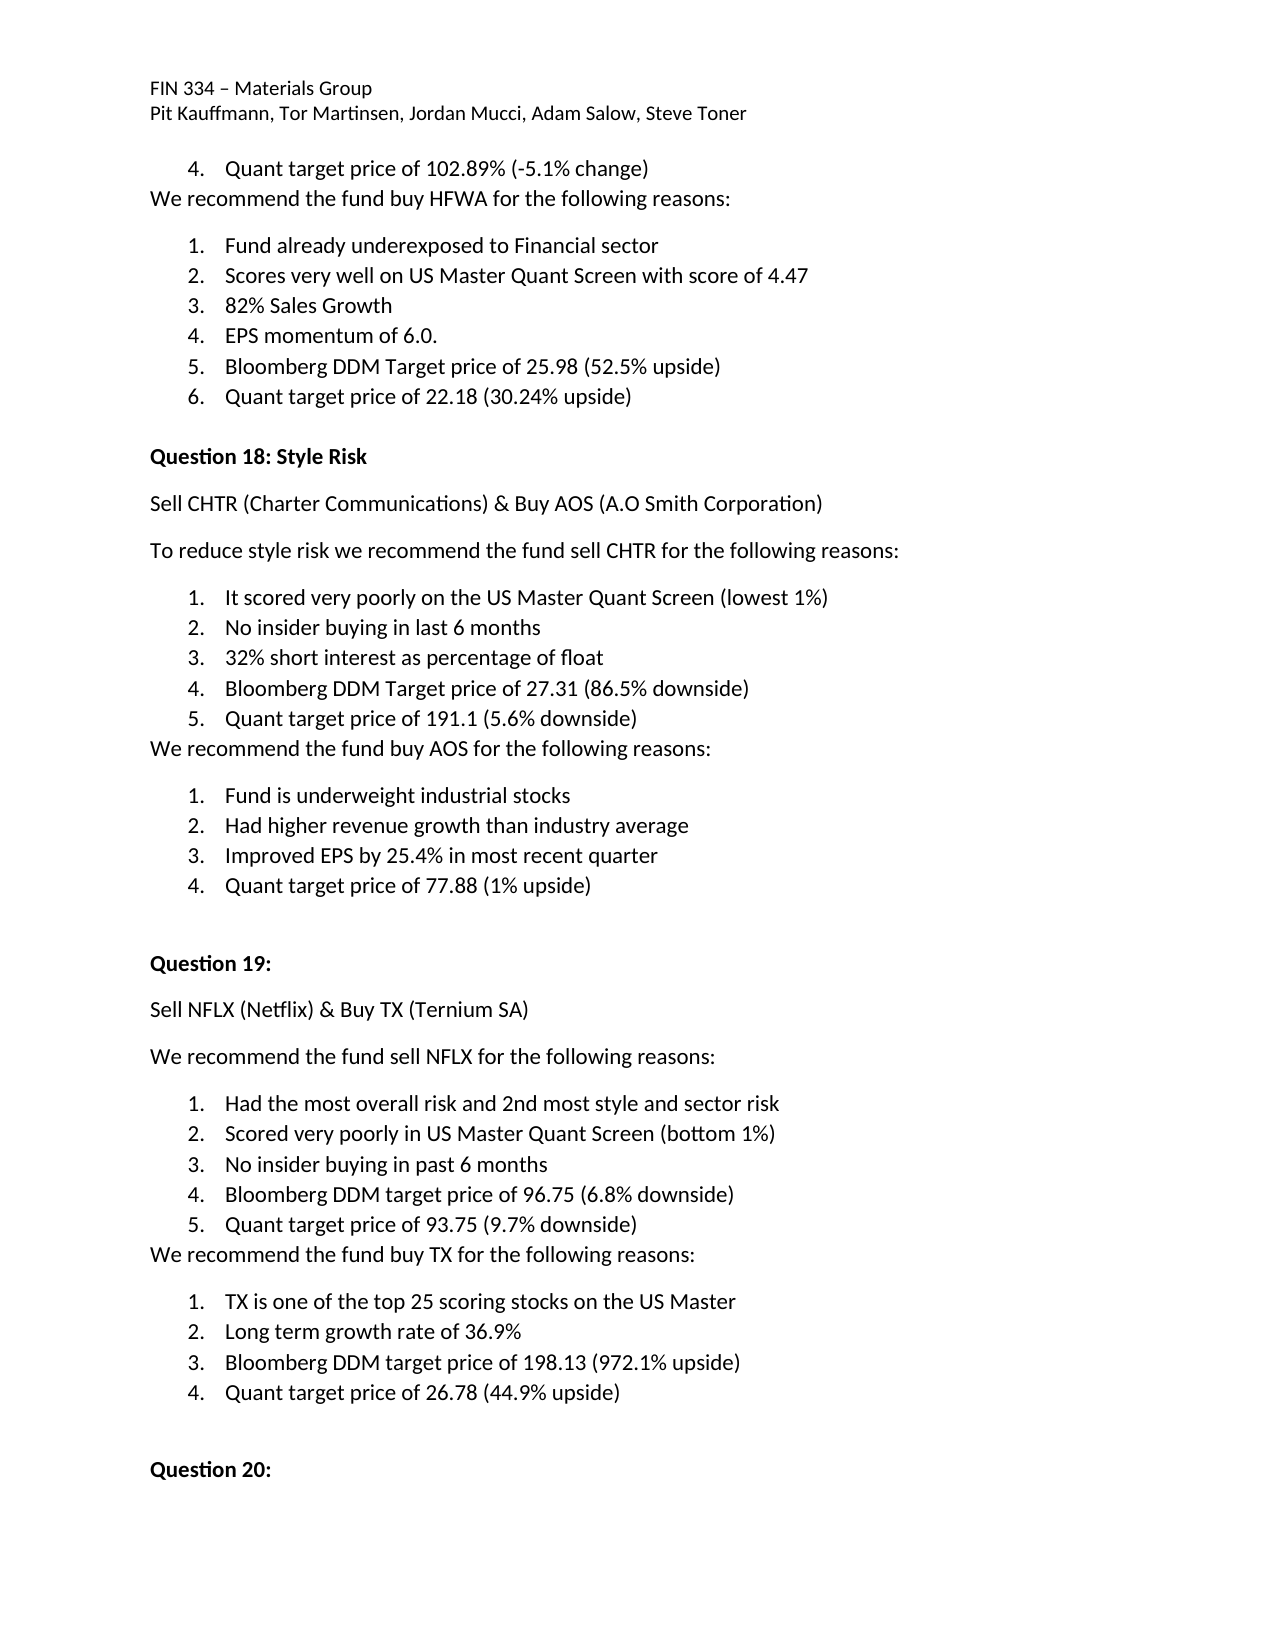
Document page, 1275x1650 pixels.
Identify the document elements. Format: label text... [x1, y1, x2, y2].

text Question 19: [150, 949, 1125, 977]
list Had the most overall risk and 2nd most style and sector risk [187, 1089, 1125, 1117]
list EPS momentum of 6.0. [187, 322, 1125, 349]
list Fund already underexposed to Financial sector [187, 231, 1125, 259]
list 82% Sales Growth [187, 291, 1125, 319]
text We recommend the fund sell NFLX for the following reasons: [150, 1042, 1125, 1070]
list Scores very well on US Master Quant Screen with score of 4.47 [187, 261, 1125, 289]
text Sell NFLX (Netflix) & Buy TX (Ternium SA) [150, 996, 1125, 1023]
text We recommend the fund buy AOS for the following reasons: [150, 734, 1125, 762]
list Bloomberg DDM target price of 198.13 (972.1% upside) [187, 1348, 1125, 1376]
list No insider buying in last 6 months [187, 613, 1125, 641]
list Bloomberg DDM Target price of 27.31 (86.5% downside) [187, 674, 1125, 702]
list TX is one of the top 25 scoring stocks on the US Master [187, 1287, 1125, 1315]
list Quant target price of 102.89% (-5.1% change) [187, 154, 1125, 182]
list Bloomberg DDM Target price of 25.98 (52.5% upside) [187, 352, 1125, 380]
text We recommend the fund buy HFWA for the following reasons: [150, 184, 1125, 212]
list It scored very poorly on the US Master Quant Screen (lowest 1%) [187, 583, 1125, 611]
text We recommend the fund buy TX for the following reasons: [150, 1240, 1125, 1268]
list Scored very poorly in US Master Quant Screen (bottom 1%) [187, 1119, 1125, 1147]
list Quant target price of 26.78 (44.9% upside) [187, 1378, 1125, 1406]
list Quant target price of 77.88 (1% upside) [187, 872, 1125, 899]
text Question 20: [150, 1455, 1125, 1483]
list Quant target price of 22.18 (30.24% upside) [187, 382, 1125, 440]
list Long term growth rate of 36.9% [187, 1317, 1125, 1345]
list Quant target price of 191.1 (5.6% downside) [187, 704, 1125, 732]
list Improved EPS by 25.4% in most recent quarter [187, 841, 1125, 869]
list Quant target price of 93.75 (9.7% downside) [187, 1210, 1125, 1238]
text To reduce style risk we recommend the fund sell CHTR for the following reasons: [150, 536, 1125, 564]
text Question 18: Style Risk [150, 442, 1125, 470]
list Fund is underweight industrial stocks [187, 781, 1125, 809]
text Sell CHTR (Charter Communications) & Buy AOS (A.O Smith Corporation) [150, 489, 1125, 517]
list 32% short interest as percentage of float [187, 643, 1125, 671]
list Bloomberg DDM target price of 96.75 (6.8% downside) [187, 1180, 1125, 1208]
list No insider buying in past 6 months [187, 1150, 1125, 1178]
list Had higher revenue growth than industry average [187, 811, 1125, 839]
